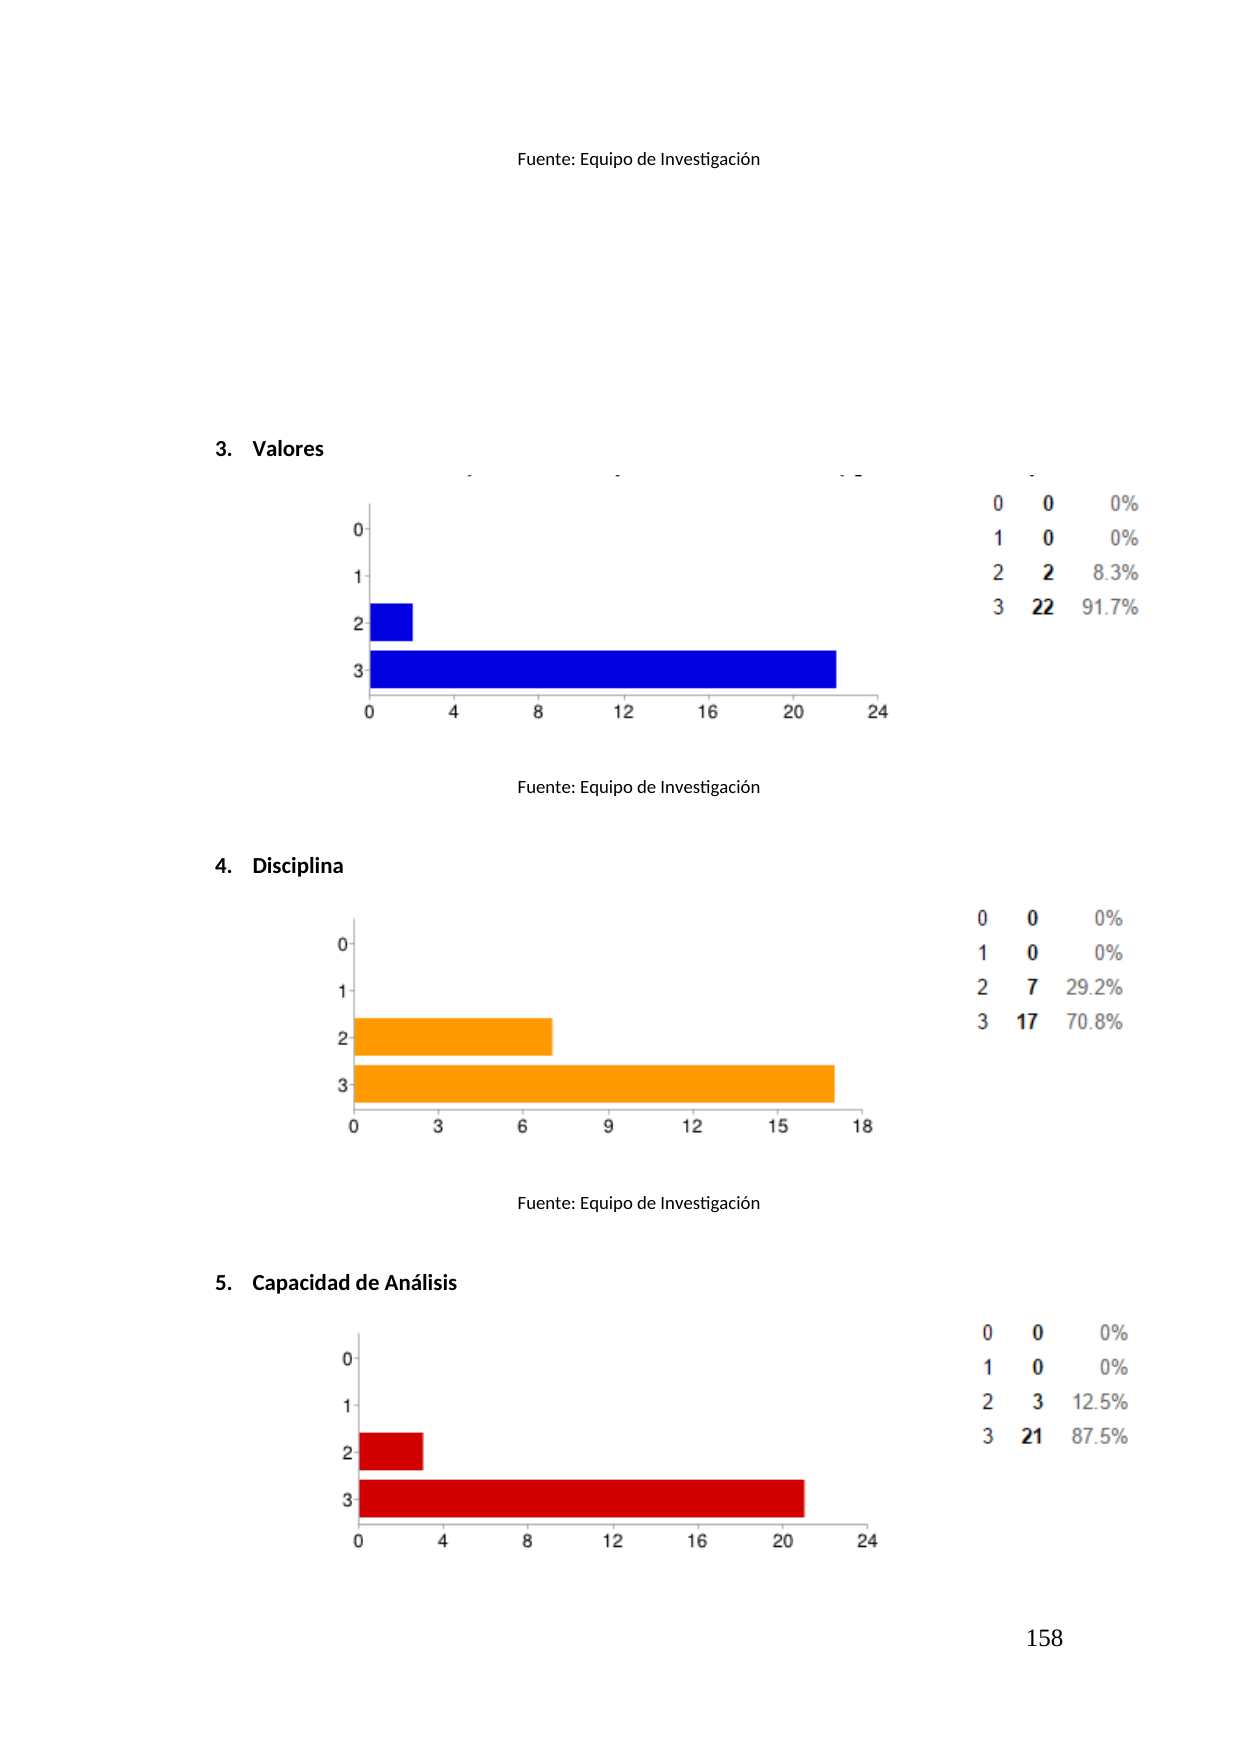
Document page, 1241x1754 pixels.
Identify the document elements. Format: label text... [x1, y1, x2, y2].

picture [327, 475, 1190, 745]
list Capacidad de Análisis [215, 1268, 1063, 1296]
text Fuente: Equipo de Investigación [215, 148, 1063, 171]
list Valores [215, 434, 1063, 462]
picture [327, 893, 1143, 1161]
text Fuente: Equipo de Investigación [215, 775, 1063, 798]
picture [327, 1309, 1164, 1582]
text Fuente: Equipo de Investigación [215, 1191, 1063, 1214]
list Disciplina [215, 852, 1063, 879]
